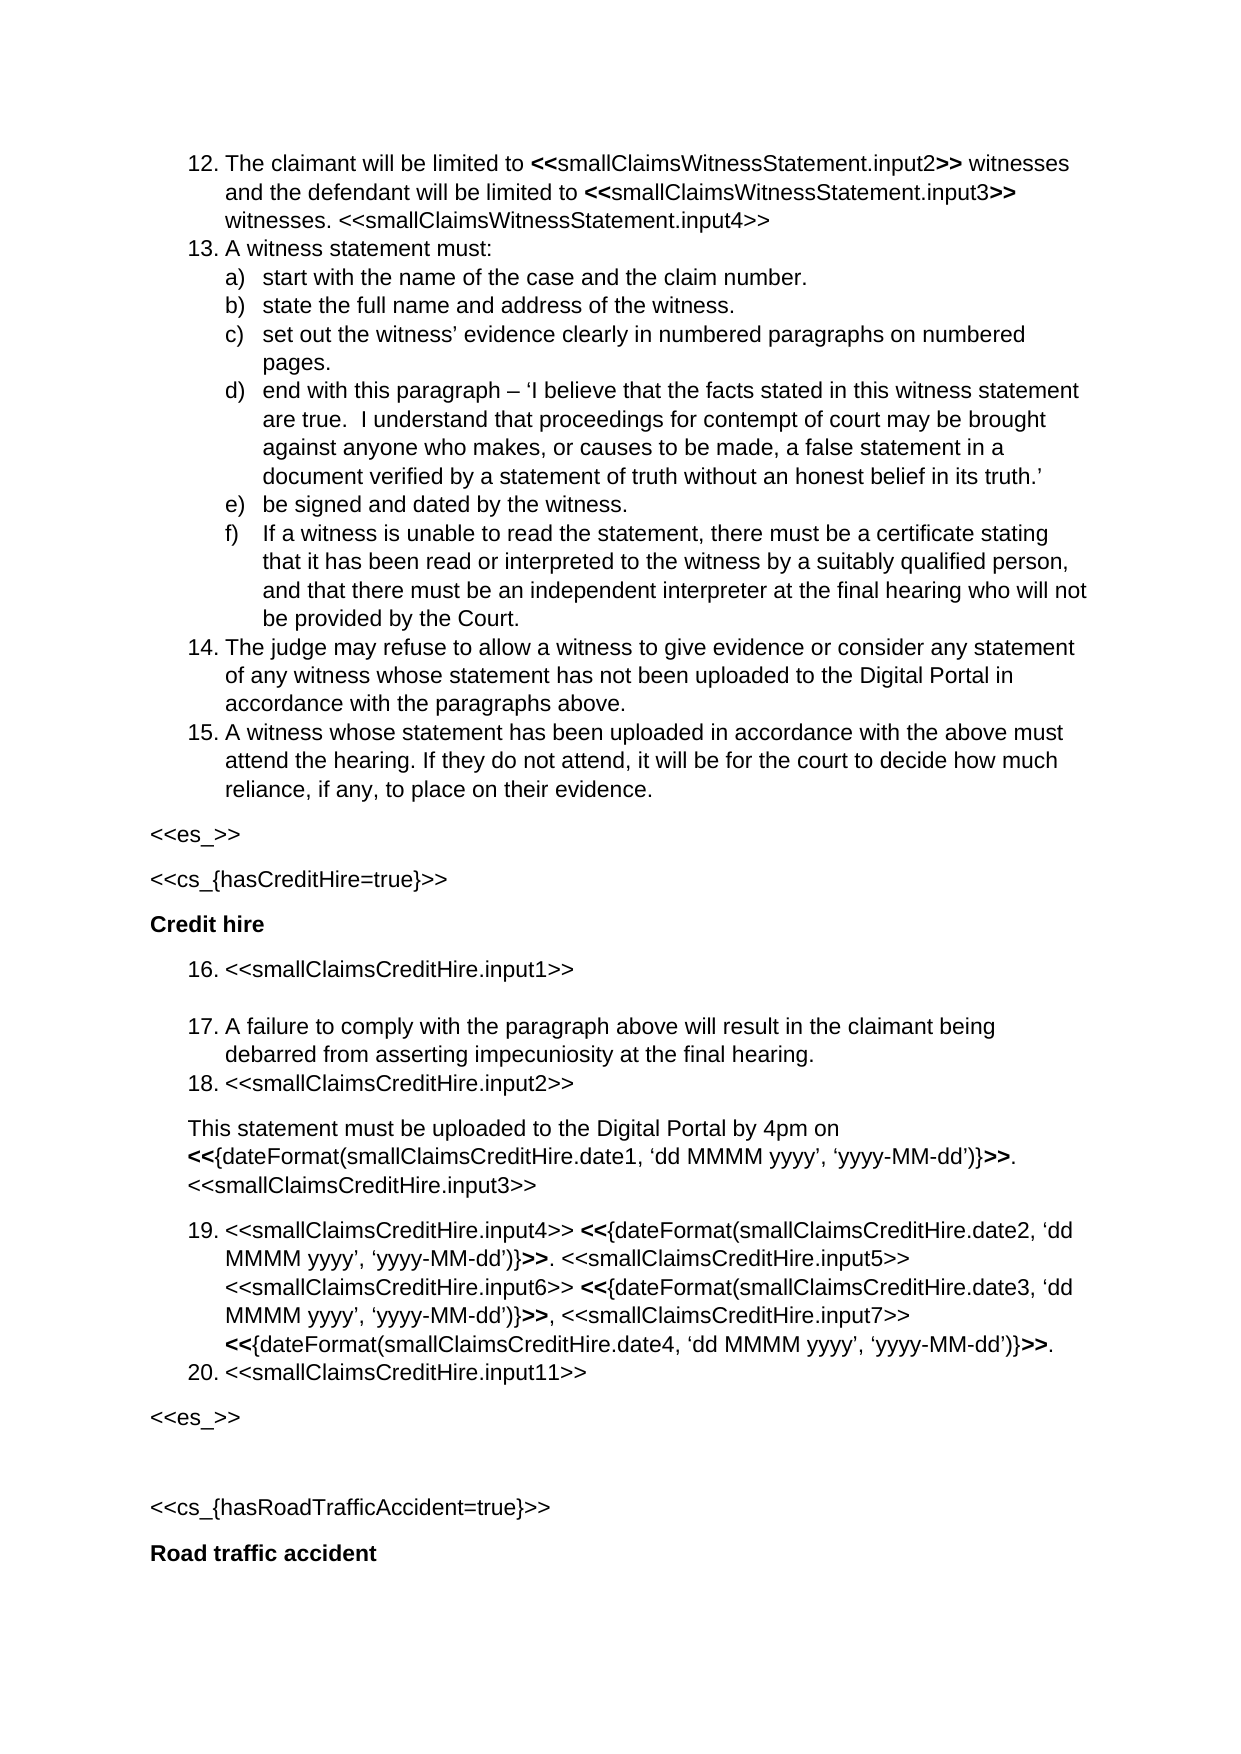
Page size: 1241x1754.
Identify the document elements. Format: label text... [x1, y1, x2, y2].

text Road traffic accident [150, 1539, 1090, 1566]
list <<smallClaimsCreditHire.input1>> [187, 956, 1090, 982]
list state the full name and address of the witness. [225, 292, 1090, 318]
list set out the witness’ evidence clearly in numbered paragraphs on numbered pages. [225, 321, 1090, 375]
text <<cs_{hasRoadTrafficAccident=true}>> [150, 1494, 1090, 1521]
text <<es_>> [150, 821, 1090, 847]
list <<smallClaimsCreditHire.input2>> [187, 1070, 1090, 1096]
list A witness statement must: [187, 235, 1090, 262]
text <<cs_{hasCreditHire=true}>> [150, 866, 1090, 892]
list start with the name of the case and the claim number. [225, 264, 1090, 290]
text Credit hire [150, 911, 1090, 937]
list be signed and dated by the witness. [225, 491, 1090, 518]
list A failure to comply with the paragraph above will result in the claimant being debarred from asserting impecuniosity at the final hearing. [187, 1013, 1090, 1068]
list If a witness is unable to read the statement, there must be a certificate stating that it has been read or interpreted to the witness by a suitably qualified person, and that there must be an independent interpreter at the final hearing who will not be provided by the Court. [225, 520, 1090, 631]
list <<smallClaimsCreditHire.input4>> <<{dateFormat(smallClaimsCreditHire.date2, ‘dd MMMM yyyy’, ‘yyyy-MM-dd’)}>>. <<smallClaimsCreditHire.input5>> <<smallClaimsCreditHire.input6>> <<{dateFormat(smallClaimsCreditHire.date3, ‘dd MMMM yyyy’, ‘yyyy-MM-dd’)}>>, <<smallClaimsCreditHire.input7>> <<{dateFormat(smallClaimsCreditHire.date4, ‘dd MMMM yyyy’, ‘yyyy-MM-dd’)}>>. [187, 1217, 1090, 1357]
text This statement must be uploaded to the Digital Portal by 4pm on <<{dateFormat(smallClaimsCreditHire.date1, ‘dd MMMM yyyy’, ‘yyyy-MM-dd’)}>>. <<smallClaimsCreditHire.input3>> [187, 1115, 1090, 1198]
text <<es_>> [150, 1404, 1090, 1431]
list A witness whose statement has been uploaded in accordance with the above must attend the hearing. If they do not attend, it will be for the court to decide how much reliance, if any, to place on their evidence. [187, 719, 1090, 802]
list end with this paragraph – ‘I believe that the facts stated in this witness statement are true. I understand that proceedings for contempt of court may be brought against anyone who makes, or causes to be made, a false statement in a document verified by a statement of truth without an honest belief in its truth.’ [225, 377, 1090, 489]
list The judge may refuse to allow a witness to give evidence or consider any statement of any witness whose statement has not been uploaded to the Digital Portal in accordance with the paragraphs above. [187, 633, 1090, 717]
list <<smallClaimsCreditHire.input11>> [187, 1359, 1090, 1385]
